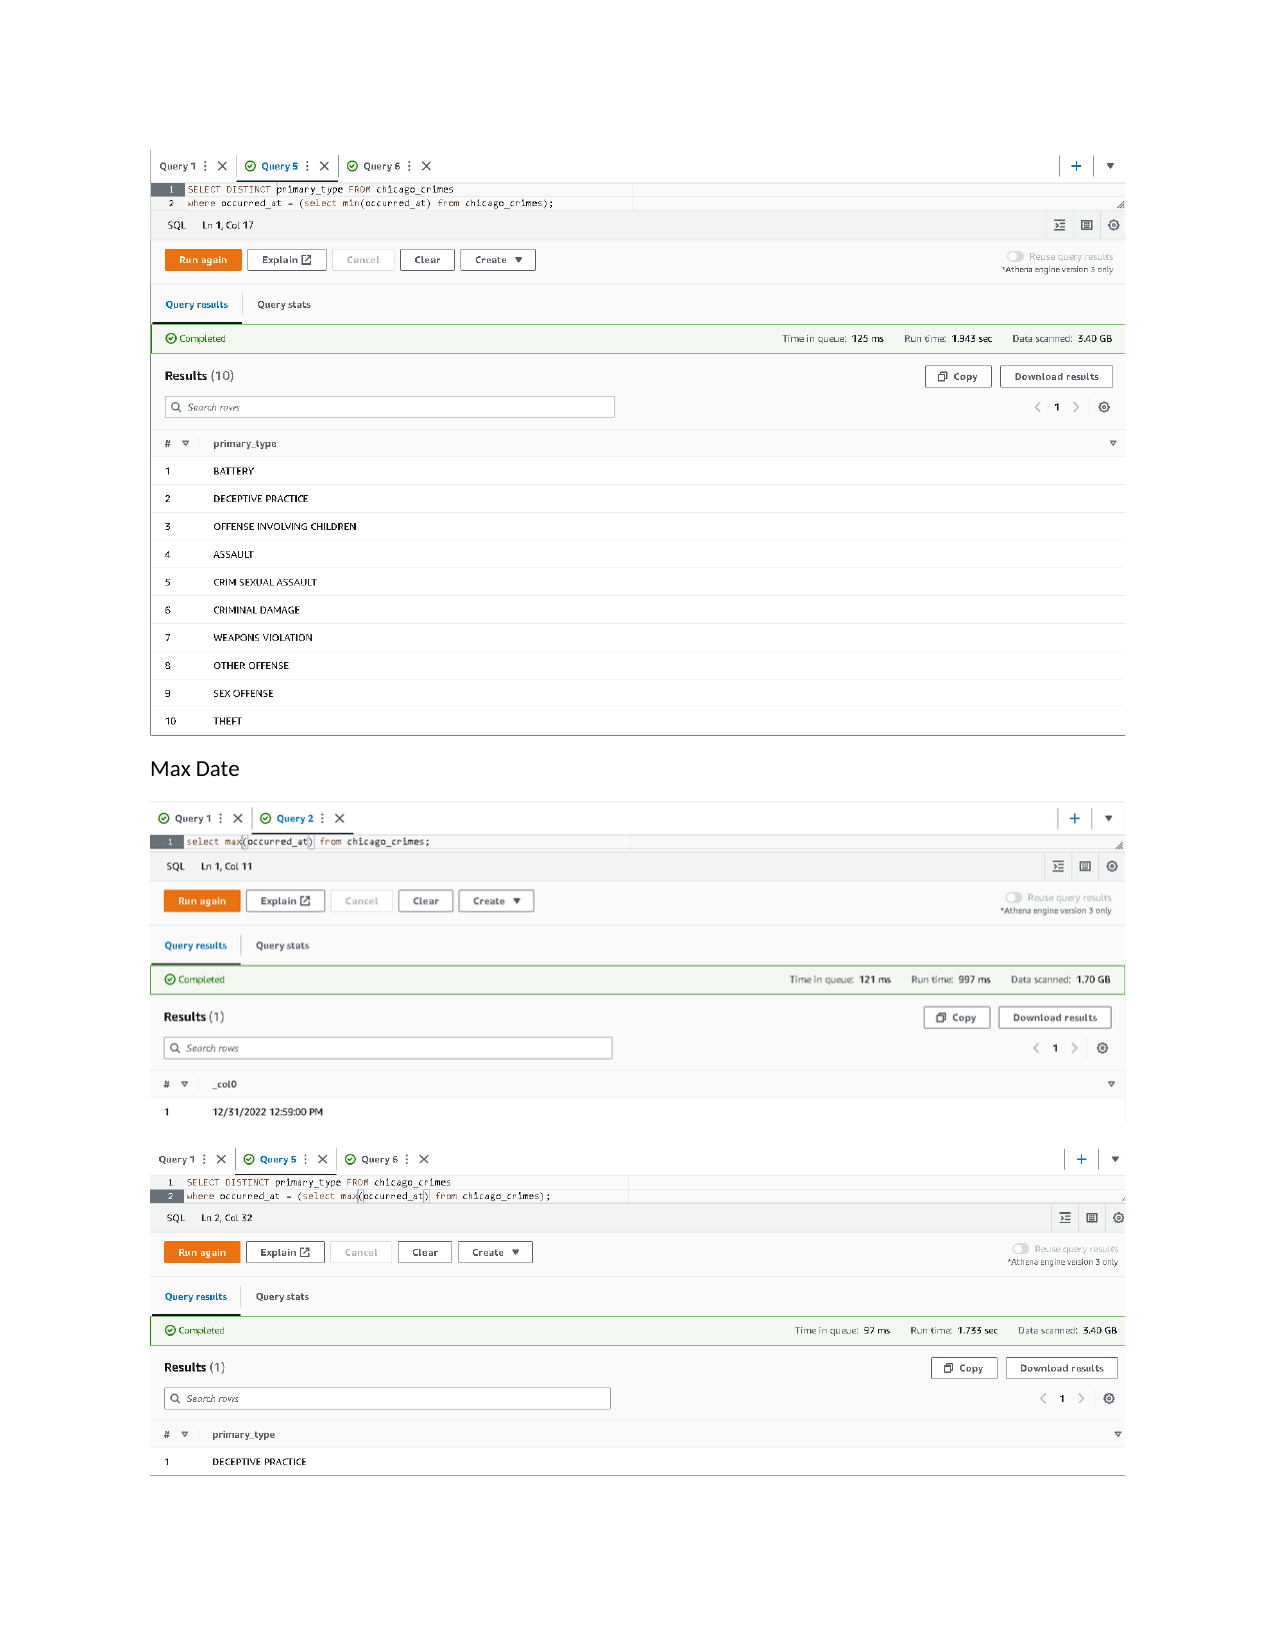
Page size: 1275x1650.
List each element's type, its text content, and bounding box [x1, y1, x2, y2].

picture [150, 1143, 1125, 1476]
picture [150, 150, 1125, 736]
picture [150, 801, 1125, 1125]
text Max Date [150, 754, 1125, 782]
